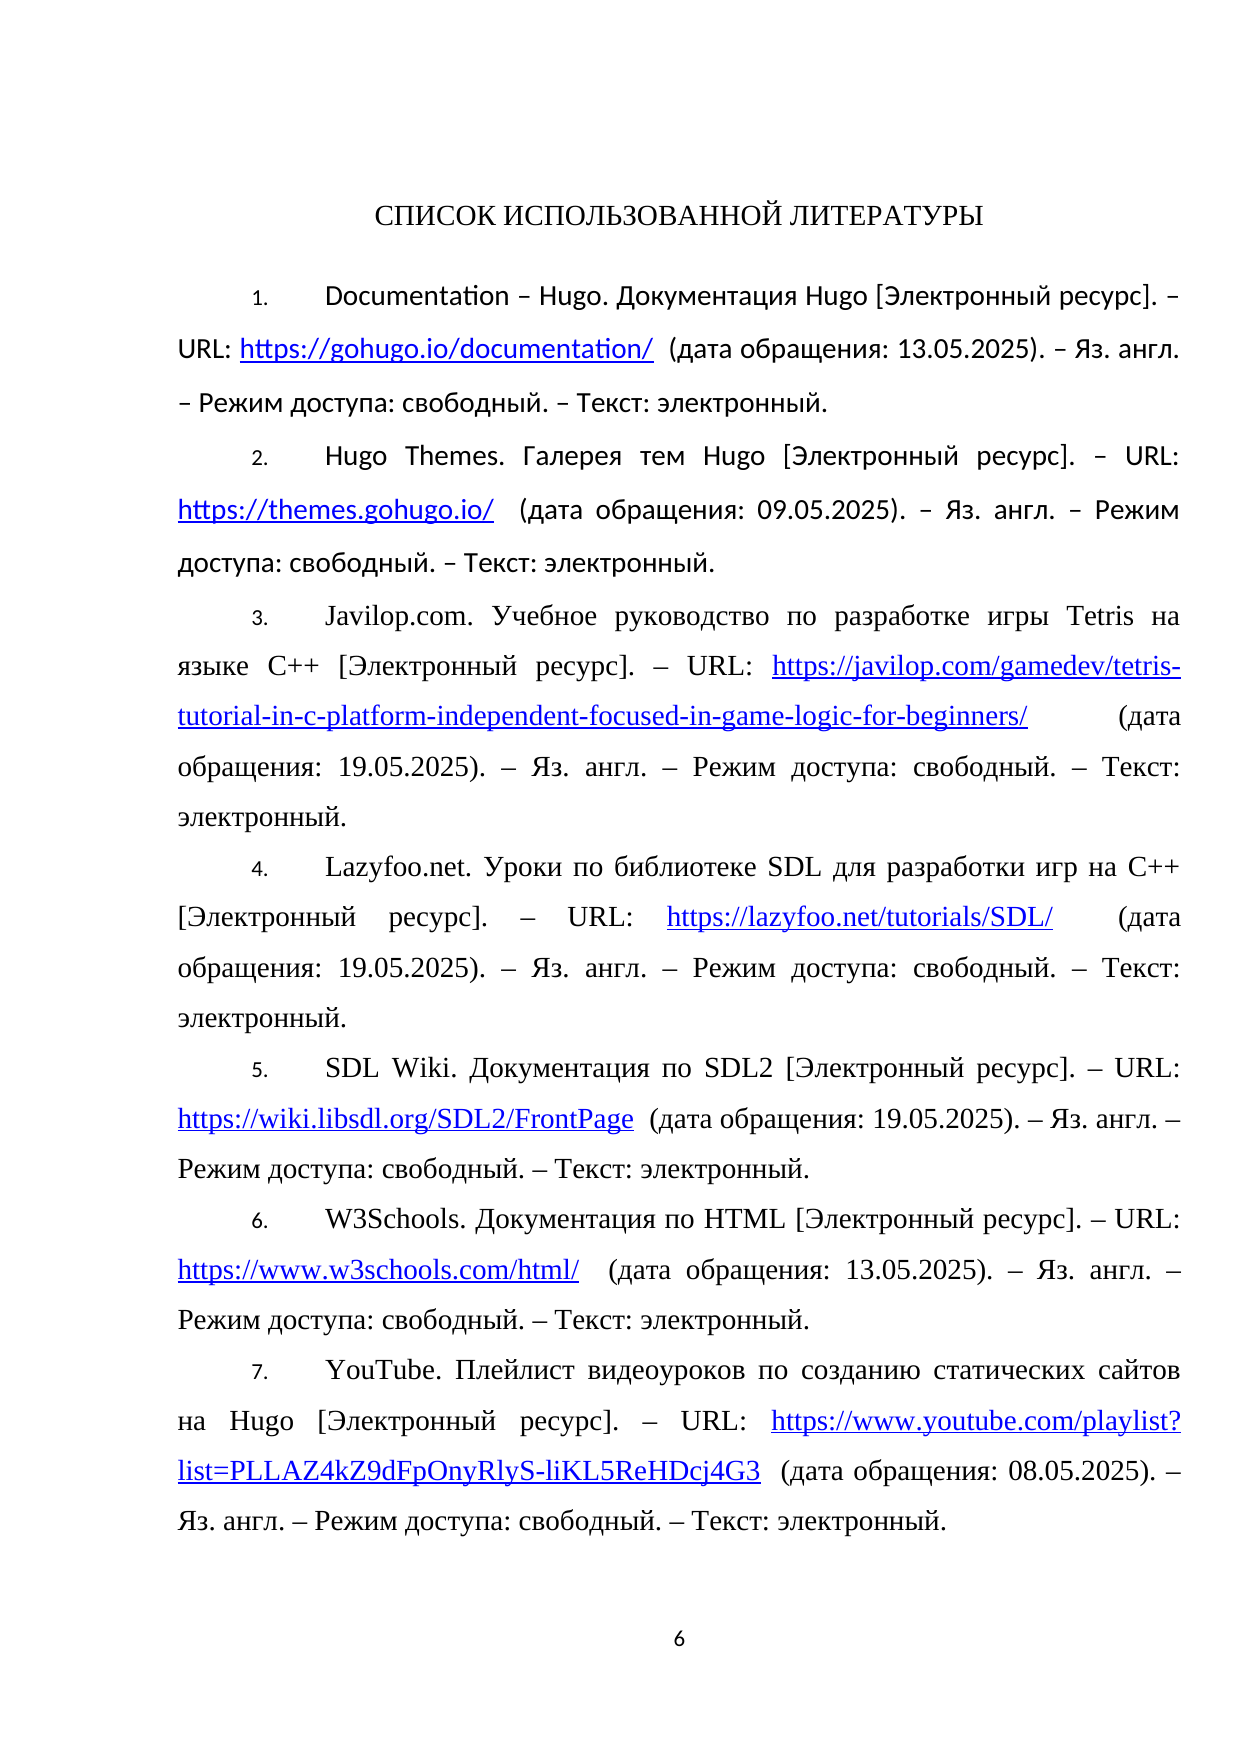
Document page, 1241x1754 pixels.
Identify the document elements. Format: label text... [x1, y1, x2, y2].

list SDL Wiki. Документация по SDL2 [Электронный ресурс]. – URL: https://wiki.libsdl.org/SDL2/FrontPage (дата обращения: 19.05.2025). – Яз. англ. – Режим доступа: свободный. – Текст: электронный. [177, 1051, 1181, 1185]
text СПИСОК ИСПОЛЬЗОВАННОЙ ЛИТЕРАТУРЫ [177, 198, 1181, 231]
list Hugo Themes. Галерея тем Hugo [Электронный ресурс]. – URL: https://themes.gohugo.io/ (дата обращения: 09.05.2025). – Яз. англ. – Режим доступа: свободный. – Текст: электронный. [177, 437, 1181, 580]
list Javilop.com. Учебное руководство по разработке игры Tetris на языке C++ [Электронный ресурс]. – URL: https://javilop.com/gamedev/tetris-tutorial-in-c-platform-independent-focused-in-game-logic-for-beginners/ (дата обращения: 19.05.2025). – Яз. англ. – Режим доступа: свободный. – Текст: электронный. [177, 598, 1181, 832]
list Documentation – Hugo. Документация Hugo [Электронный ресурс]. – URL: https://gohugo.io/documentation/ (дата обращения: 13.05.2025). – Яз. англ. – Режим доступа: свободный. – Текст: электронный. [177, 277, 1181, 419]
list W3Schools. Документация по HTML [Электронный ресурс]. – URL: https://www.w3schools.com/html/ (дата обращения: 13.05.2025). – Яз. англ. – Режим доступа: свободный. – Текст: электронный. [177, 1201, 1181, 1336]
list YouTube. Плейлист видеоуроков по созданию статических сайтов на Hugo [Электронный ресурс]. – URL: https://www.youtube.com/playlist?list=PLLAZ4kZ9dFpOnyRlyS-liKL5ReHDcj4G3 (дата обращения: 08.05.2025). – Яз. англ. – Режим доступа: свободный. – Текст: электронный. [177, 1352, 1181, 1537]
list Lazyfoo.net. Уроки по библиотеке SDL для разработки игр на C++ [Электронный ресурс]. – URL: https://lazyfoo.net/tutorials/SDL/ (дата обращения: 19.05.2025). – Яз. англ. – Режим доступа: свободный. – Текст: электронный. [177, 849, 1181, 1034]
